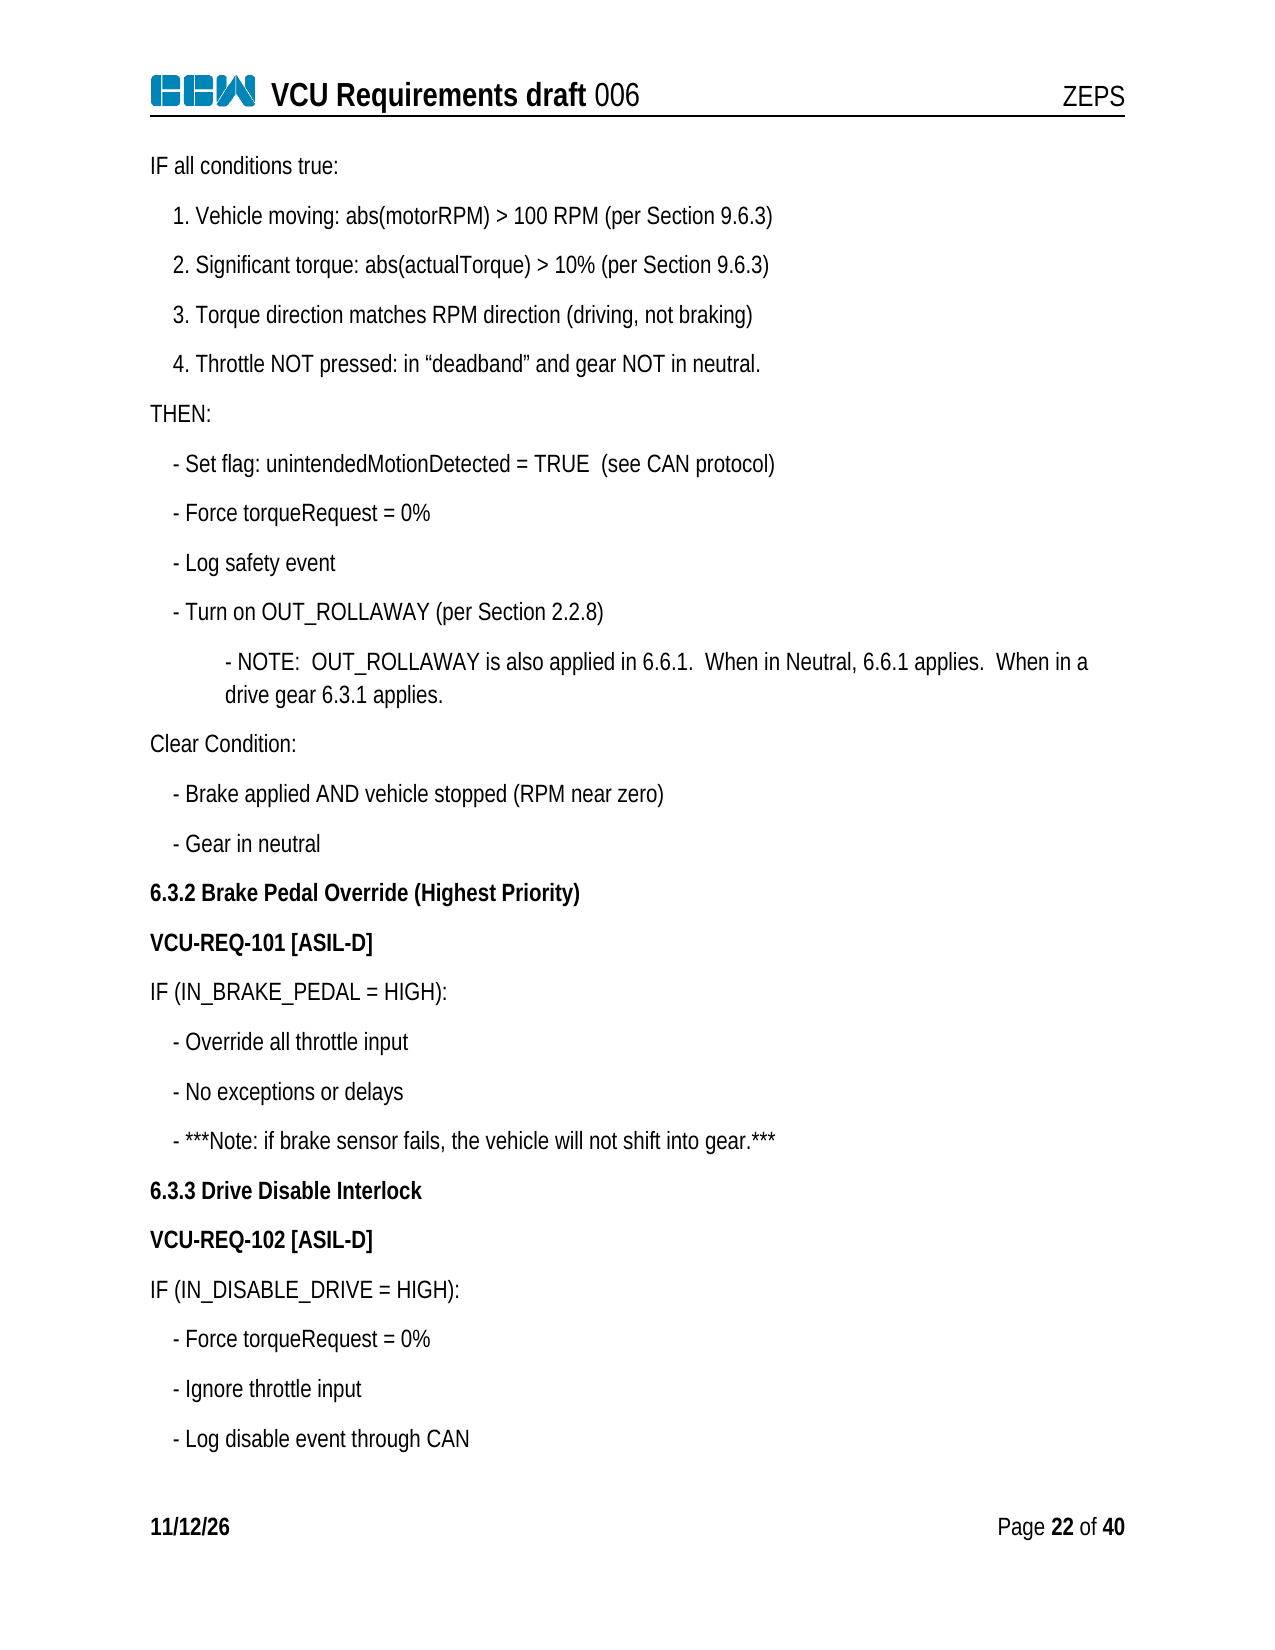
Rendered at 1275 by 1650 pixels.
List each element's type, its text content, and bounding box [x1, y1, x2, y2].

picture [162, 75, 185, 107]
text - Log disable event through CAN [150, 1423, 1125, 1452]
picture [195, 75, 217, 107]
picture [226, 75, 245, 86]
text IF (IN_DISABLE_DRIVE = HIGH): [150, 1275, 1125, 1303]
picture [228, 96, 244, 107]
text IF all conditions true: [150, 151, 1125, 180]
text - Ignore throttle input [150, 1374, 1125, 1403]
text - NOTE: OUT_ROLLAWAY is also applied in 6.6.1. When in Neutral, 6.6.1 applies. When in a drive gear 6.3.1 applies. [225, 647, 1125, 708]
text 3. Torque direction matches RPM direction (driving, not braking) [150, 300, 1125, 328]
text - Override all throttle input [150, 1027, 1125, 1056]
text 6.3.2 Brake Pedal Override (Highest Priority) [150, 878, 1125, 907]
text Clear Condition: [150, 729, 1125, 758]
text - Force torqueRequest = 0% [150, 1324, 1125, 1353]
text - No exceptions or delays [150, 1076, 1125, 1105]
text - Gear in neutral [150, 828, 1125, 857]
text - Turn on OUT_ROLLAWAY (per Section 2.2.8) [150, 597, 1125, 626]
text VCU-REQ-102 [ASIL-D] [150, 1225, 1125, 1254]
text 6.3.3 Drive Disable Interlock [150, 1176, 1125, 1204]
text 1. Vehicle moving: abs(motorRPM) > 100 RPM (per Section 9.6.3) [150, 201, 1125, 229]
text - Log safety event [150, 548, 1125, 576]
text - Brake applied AND vehicle stopped (RPM near zero) [150, 779, 1125, 808]
text - Force torqueRequest = 0% [150, 498, 1125, 527]
text - Set flag: unintendedMotionDetected = TRUE (see CAN protocol) [150, 448, 1125, 477]
text IF (IN_BRAKE_PEDAL = HIGH): [150, 977, 1125, 1006]
text - ***Note: if brake sensor fails, the vehicle will not shift into gear.*** [150, 1126, 1125, 1155]
text 2. Significant torque: abs(actualTorque) > 10% (per Section 9.6.3) [150, 250, 1125, 279]
text THEN: [150, 399, 1125, 428]
text 4. Throttle NOT pressed: in “deadband” and gear NOT in neutral. [150, 349, 1125, 378]
text VCU-REQ-101 [ASIL-D] [150, 928, 1125, 956]
